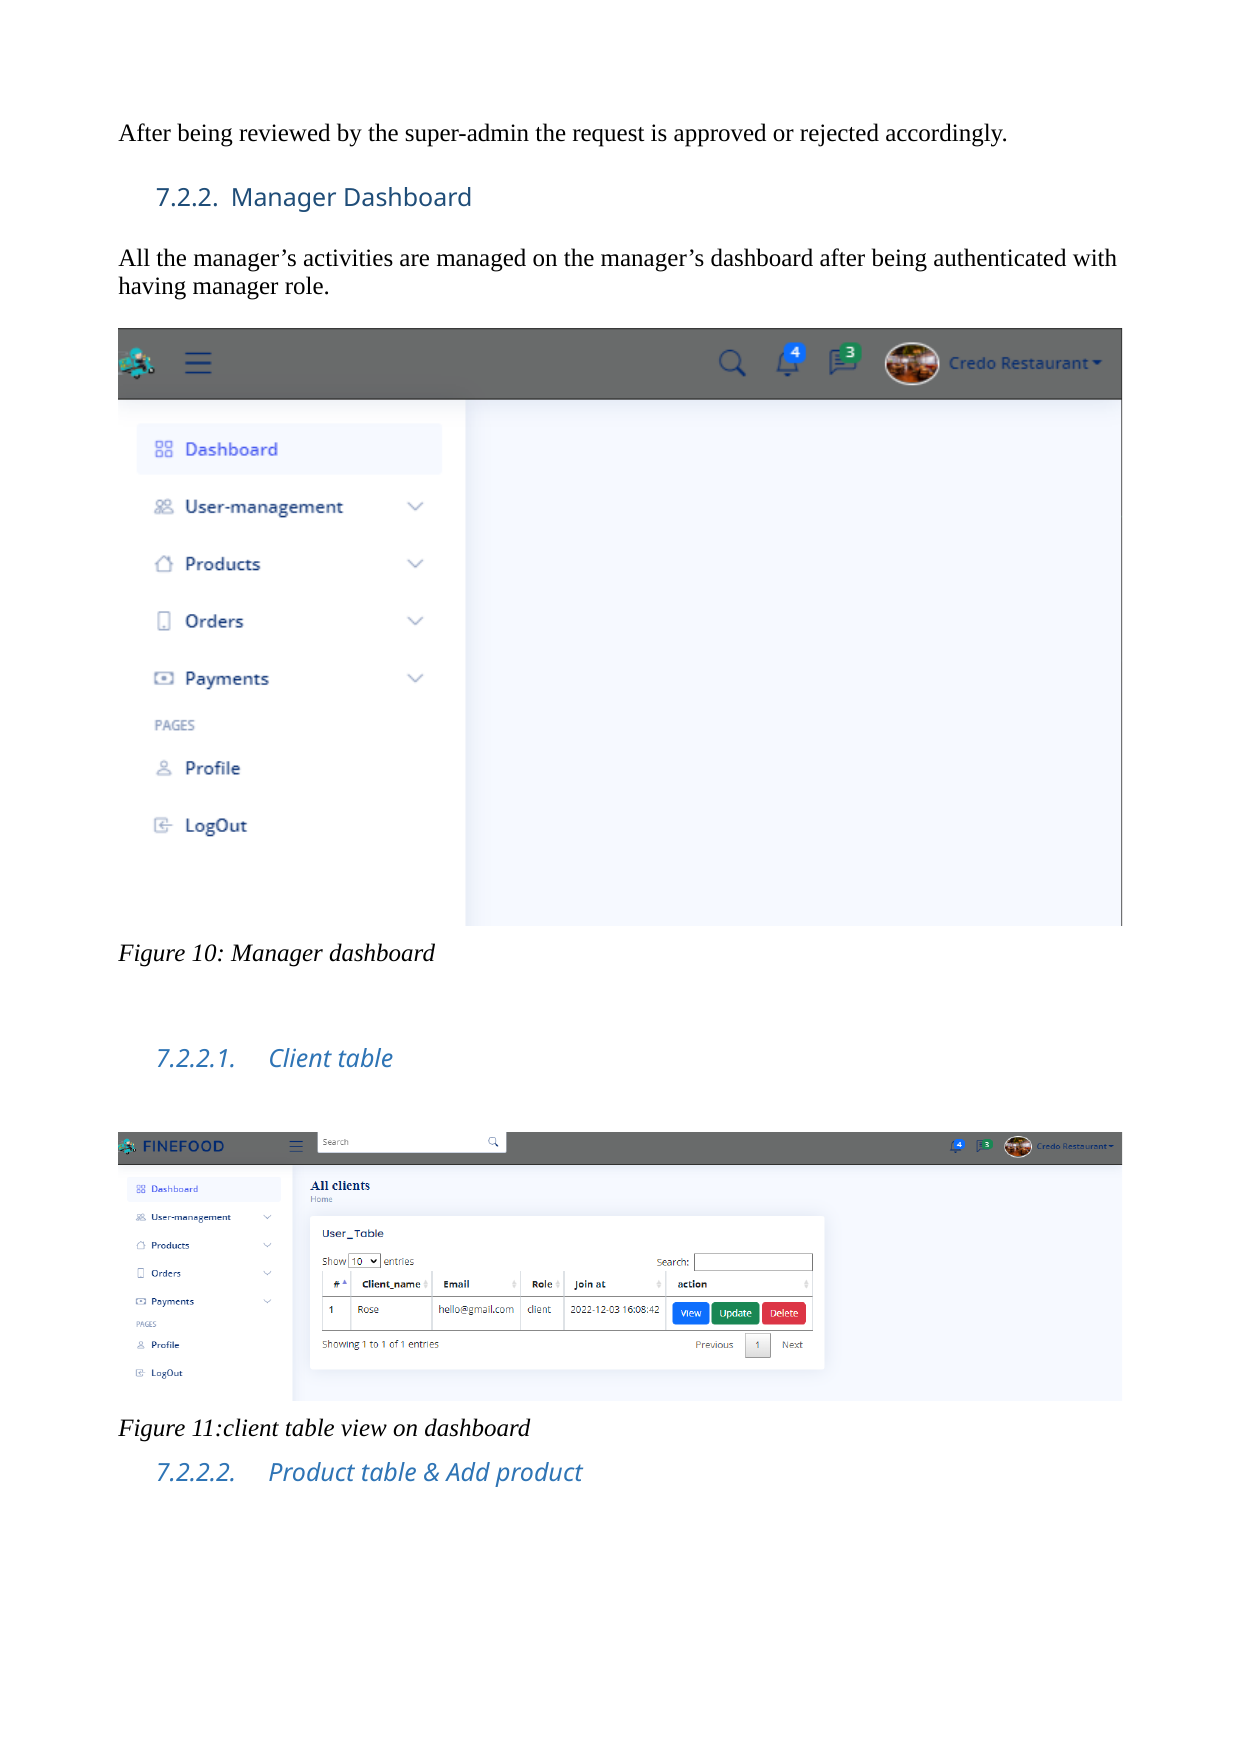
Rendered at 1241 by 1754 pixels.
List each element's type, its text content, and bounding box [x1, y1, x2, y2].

text After being reviewed by the super-admin the request is approved or rejected accordingly. [118, 118, 1122, 147]
text All the manager’s activities are managed on the manager’s dashboard after being authenticated with having manager role. [118, 243, 1122, 300]
text Figure 10: Manager dashboard [118, 938, 1122, 967]
subtitle Manager Dashboard [156, 180, 1122, 214]
picture [118, 1132, 1123, 1401]
subtitle Client table [156, 1041, 1122, 1075]
picture [118, 328, 1123, 926]
subtitle Product table & Add product [156, 1454, 1122, 1488]
text Figure 11:client table view on dashboard [118, 1413, 1122, 1442]
